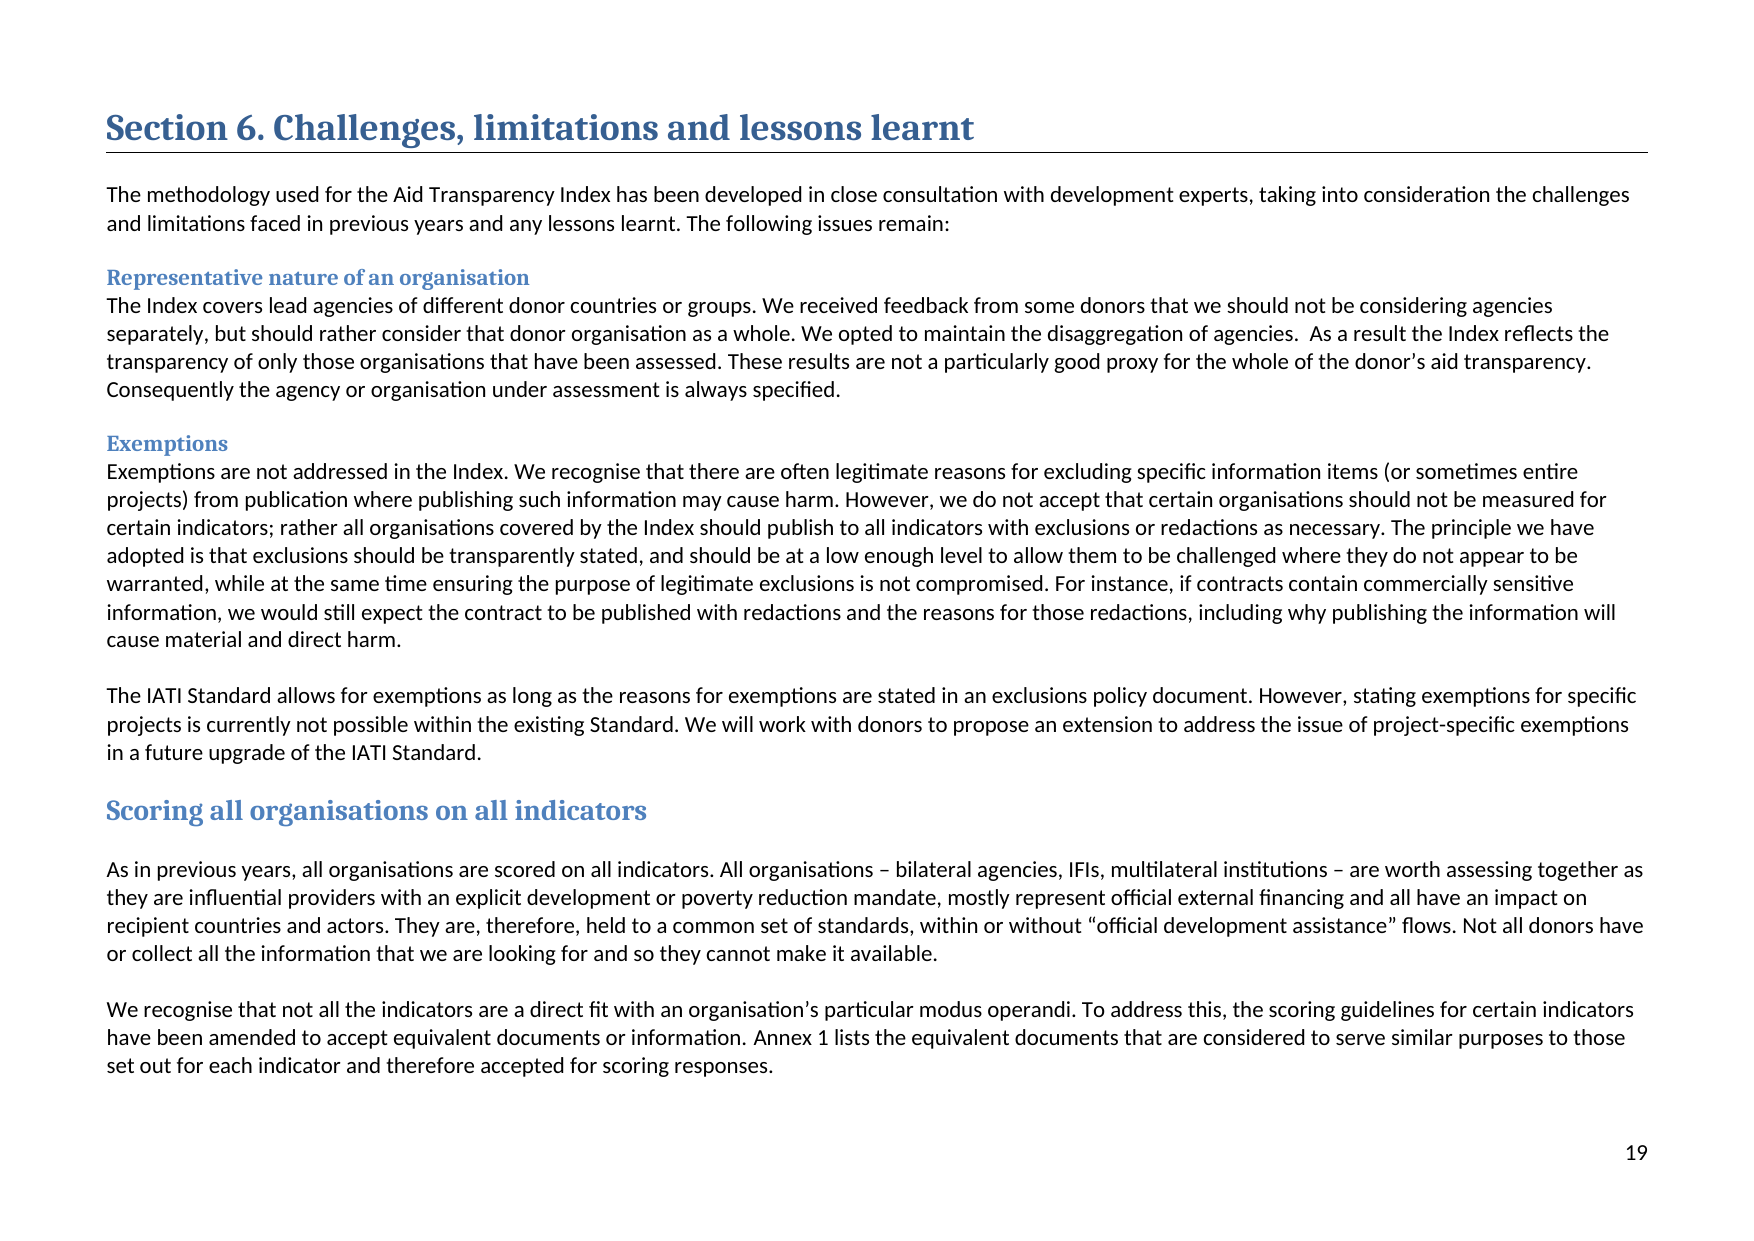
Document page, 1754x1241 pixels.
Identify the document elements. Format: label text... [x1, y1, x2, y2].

text We recognise that not all the indicators are a direct fit with an organisation’s particular modus operandi. To address this, the scoring guidelines for certain indicators have been amended to accept equivalent documents or information. Annex 1 lists the equivalent documents that are considered to serve similar purposes to those set out for each indicator and therefore accepted for scoring responses. [106, 995, 1648, 1079]
text Exemptions are not addressed in the Index. We recognise that there are often legitimate reasons for excluding specific information items (or sometimes entire projects) from publication where publishing such information may cause harm. However, we do not accept that certain organisations should not be measured for certain indicators; rather all organisations covered by the Index should publish to all indicators with exclusions or redactions as necessary. The principle we have adopted is that exclusions should be transparently stated, and should be at a low enough level to allow them to be challenged where they do not appear to be warranted, while at the same time ensuring the purpose of legitimate exclusions is not compromised. For instance, if contracts contain commercially sensitive information, we would still expect the contract to be published with redactions and the reasons for those redactions, including why publishing the information will cause material and direct harm. [106, 457, 1648, 654]
text The methodology used for the Aid Transparency Index has been developed in close consultation with development experts, taking into consideration the challenges and limitations faced in previous years and any lessons learnt. The following issues remain: [106, 181, 1648, 237]
text The Index covers lead agencies of different donor countries or groups. We received feedback from some donors that we should not be considering agencies separately, but should rather consider that donor organisation as a whole. We opted to maintain the disaggregation of agencies. As a result the Index reflects the transparency of only those organisations that have been assessed. These results are not a particularly good proxy for the whole of the donor’s aid transparency. Consequently the agency or organisation under assessment is always specified. [106, 291, 1648, 403]
list Representative nature of an organisation [106, 265, 1648, 291]
subtitle Section 6. Challenges, limitations and lessons learnt [106, 106, 1648, 152]
list Exemptions [106, 431, 1648, 457]
text The IATI Standard allows for exemptions as long as the reasons for exemptions are stated in an exclusions policy document. However, stating exemptions for specific projects is currently not possible within the existing Standard. We will work with donors to propose an extension to address the issue of project-specific exemptions in a future upgrade of the IATI Standard. [106, 682, 1648, 766]
text As in previous years, all organisations are scored on all indicators. All organisations – bilateral agencies, IFIs, multilateral institutions – are worth assessing together as they are influential providers with an explicit development or poverty reduction mandate, mostly represent official external financing and all have an impact on recipient countries and actors. They are, therefore, held to a common set of standards, within or without “official development assistance” flows. Not all donors have or collect all the information that we are looking for and so they cannot make it available. [106, 855, 1648, 967]
subtitle Scoring all organisations on all indicators [106, 794, 1648, 827]
